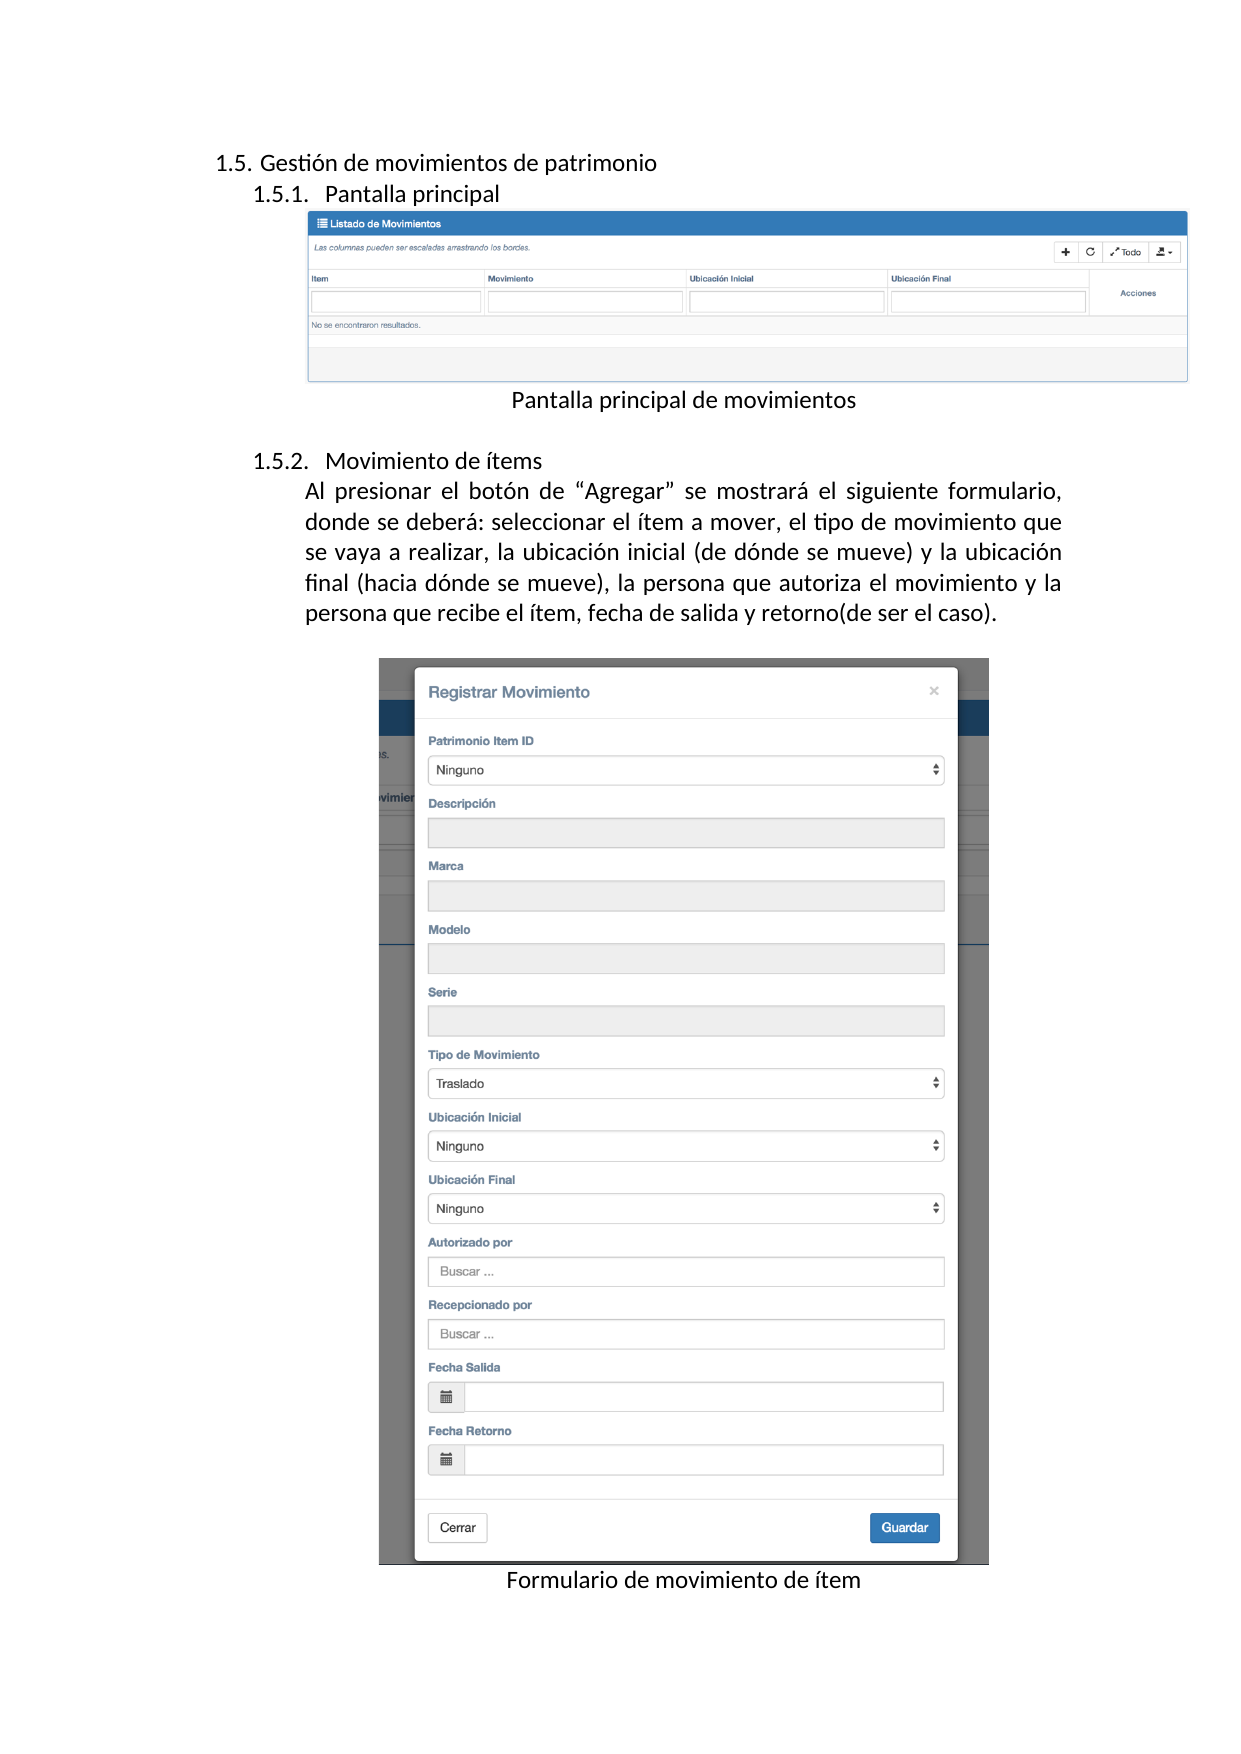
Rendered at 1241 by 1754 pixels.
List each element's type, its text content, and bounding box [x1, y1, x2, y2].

list Gestión de movimientos de patrimonio [215, 148, 1063, 178]
list Movimiento de ítems [252, 445, 1063, 476]
list Al presionar el botón de “Agregar” se mostrará el siguiente formulario, donde se deberá: seleccionar el ítem a mover, el tipo de movimiento que se vaya a realizar, la ubicación inicial (de dónde se mueve) y la ubicación final (hacia dónde se mueve), la persona que autoriza el movimiento y la persona que recibe el ítem, fecha de salida y retorno(de ser el caso). [305, 476, 1063, 628]
picture [304, 208, 1190, 384]
picture [378, 658, 989, 1565]
list Pantalla principal [252, 178, 1063, 209]
list Pantalla principal de movimientos [305, 384, 1063, 414]
list Formulario de movimiento de ítem [305, 1564, 1063, 1595]
